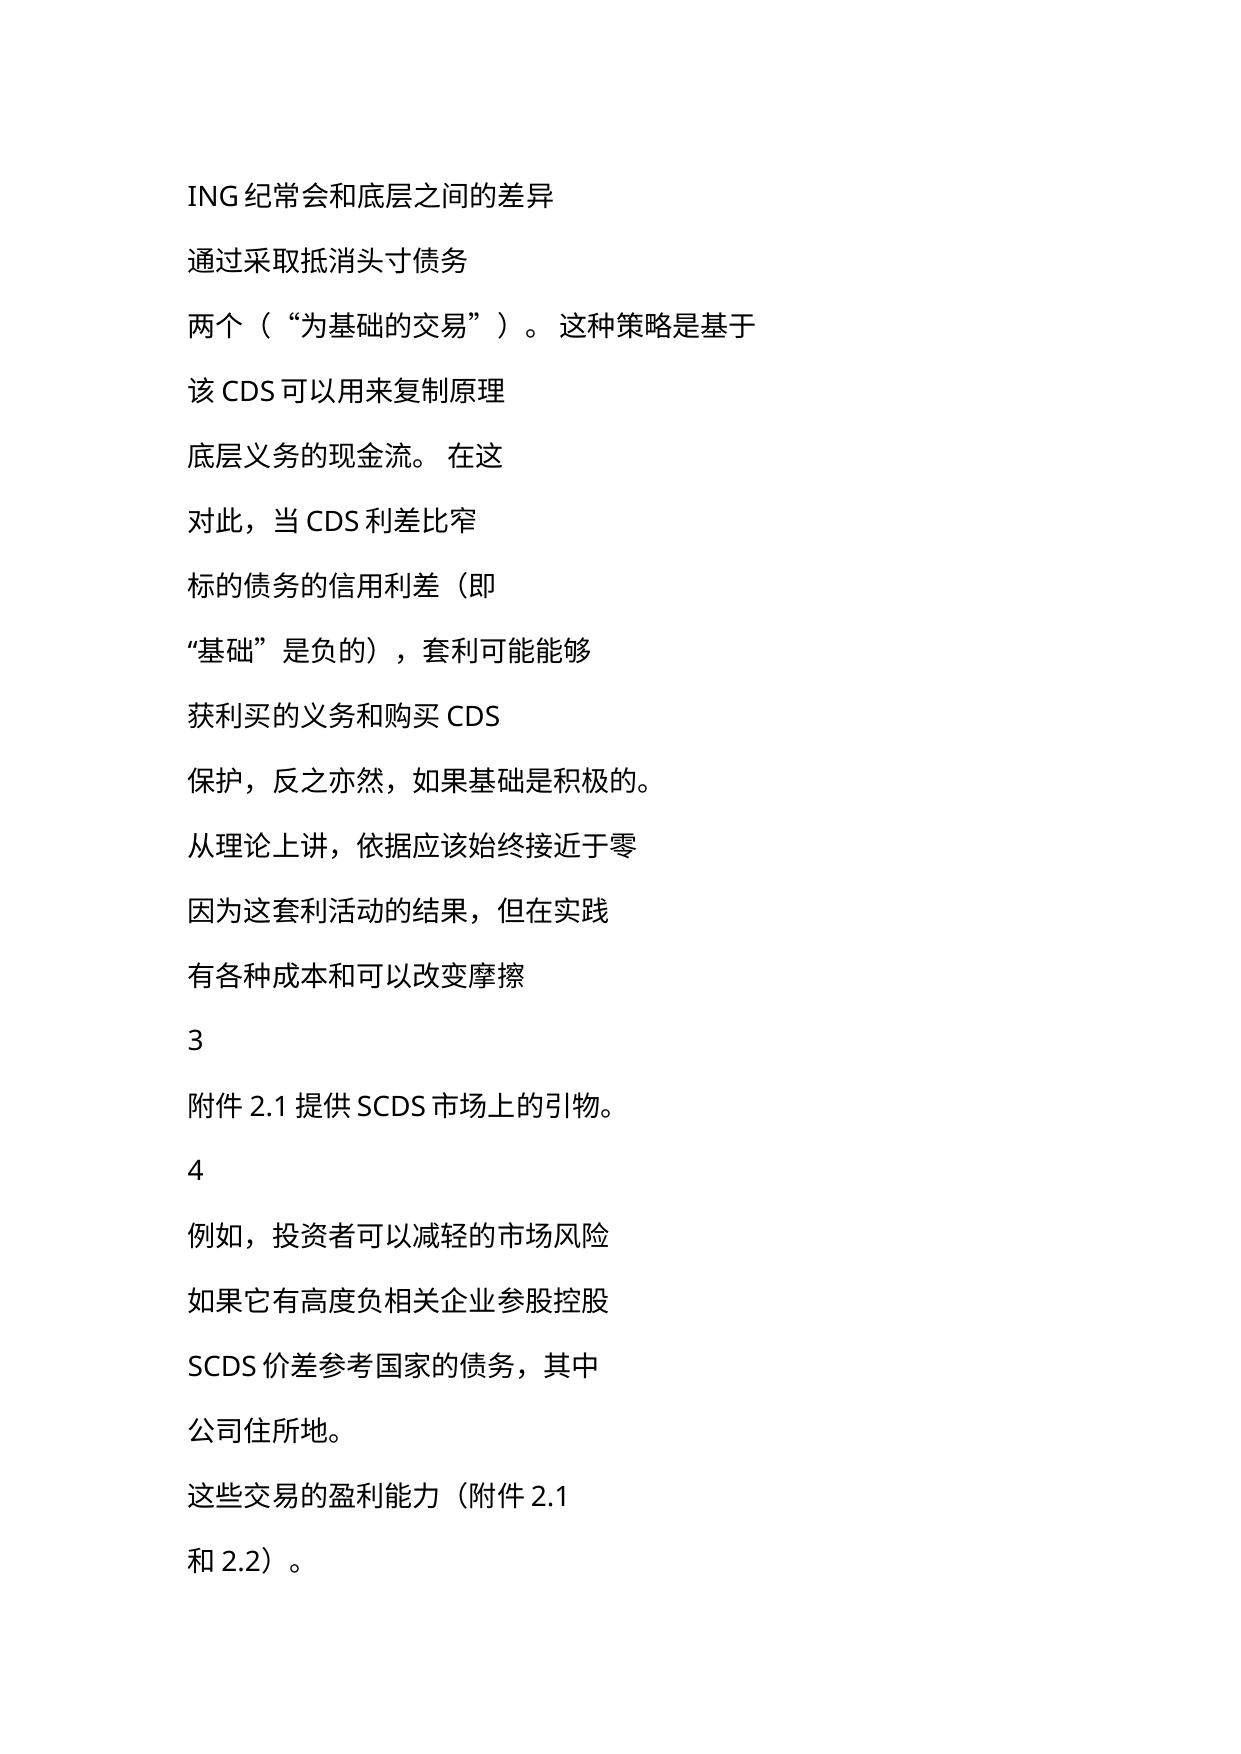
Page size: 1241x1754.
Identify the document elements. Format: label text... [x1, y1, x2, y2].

text 从理论上讲，依据应该始终接近于零 [187, 812, 1053, 877]
text SCDS价差参考国家的债务，其中 [187, 1332, 1053, 1397]
text 3 [187, 1007, 1053, 1072]
text 标的债务的信用利差（即 [187, 552, 1053, 617]
text 例如，投资者可以减轻的市场风险 [187, 1202, 1053, 1267]
text 4 [187, 1137, 1053, 1202]
text 两个（“为基础的交易”）。 这种策略是基于 [187, 292, 1053, 357]
text 有各种成本和可以改变摩擦 [187, 942, 1053, 1007]
text 对此，当CDS利差比窄 [187, 487, 1053, 552]
text 底层义务的现金流。 在这 [187, 422, 1053, 487]
text 附件2.1提供SCDS市场上的引物。 [187, 1072, 1053, 1137]
text 和2.2）。 [187, 1527, 1053, 1592]
text 该CDS可以用来复制原理 [187, 357, 1053, 422]
text 通过采取抵消头寸债务 [187, 227, 1053, 292]
text “基础”是负的），套利可能能够 [187, 617, 1053, 682]
text 保护，反之亦然，如果基础是积极的。 [187, 747, 1053, 812]
text 获利买的义务和购买CDS [187, 682, 1053, 747]
text 如果它有高度负相关企业参股控股 [187, 1267, 1053, 1332]
text 公司住所地。 [187, 1397, 1053, 1462]
text 因为这套利活动的结果，但在实践 [187, 877, 1053, 942]
text ING纪常会和底层之间的差异 [187, 162, 1053, 227]
text 这些交易的盈利能力（附件2.1 [187, 1462, 1053, 1527]
